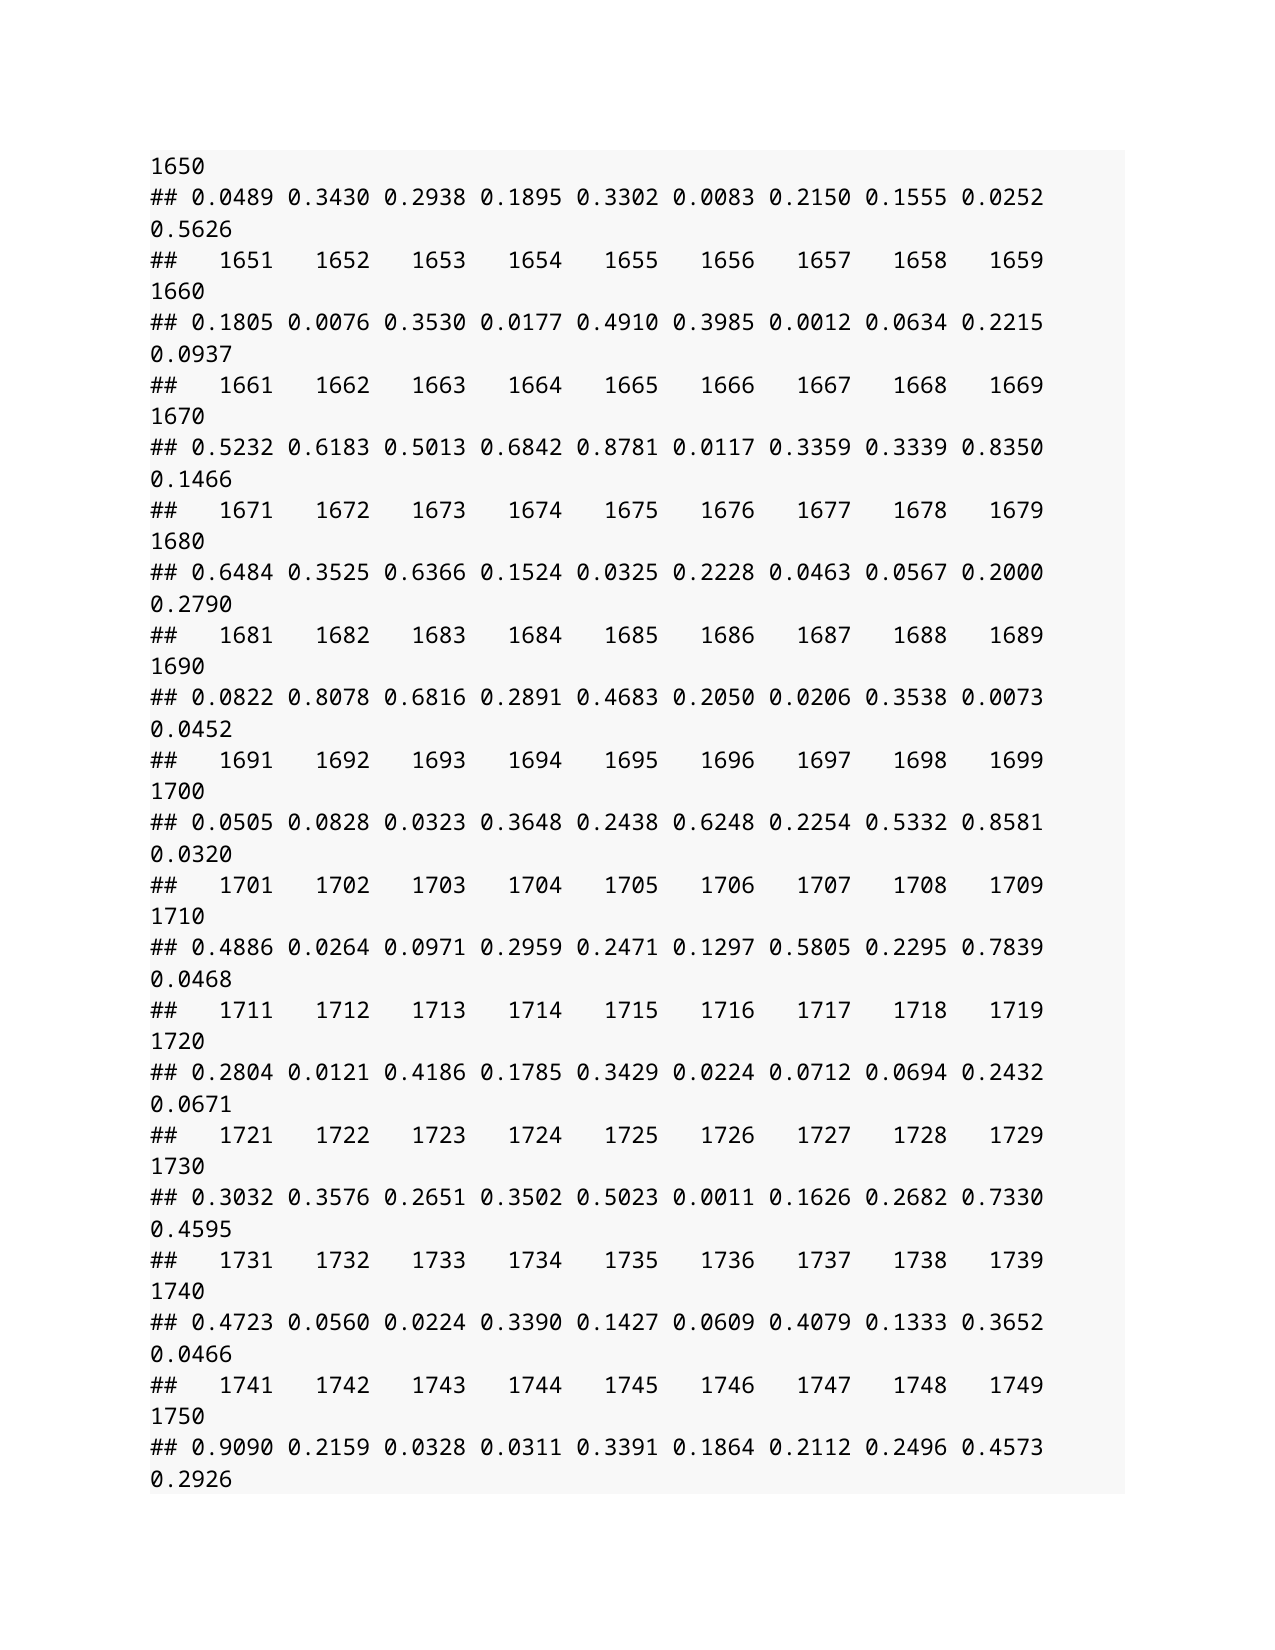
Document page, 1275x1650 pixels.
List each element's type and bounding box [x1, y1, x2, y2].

text [150, 150, 1125, 1494]
